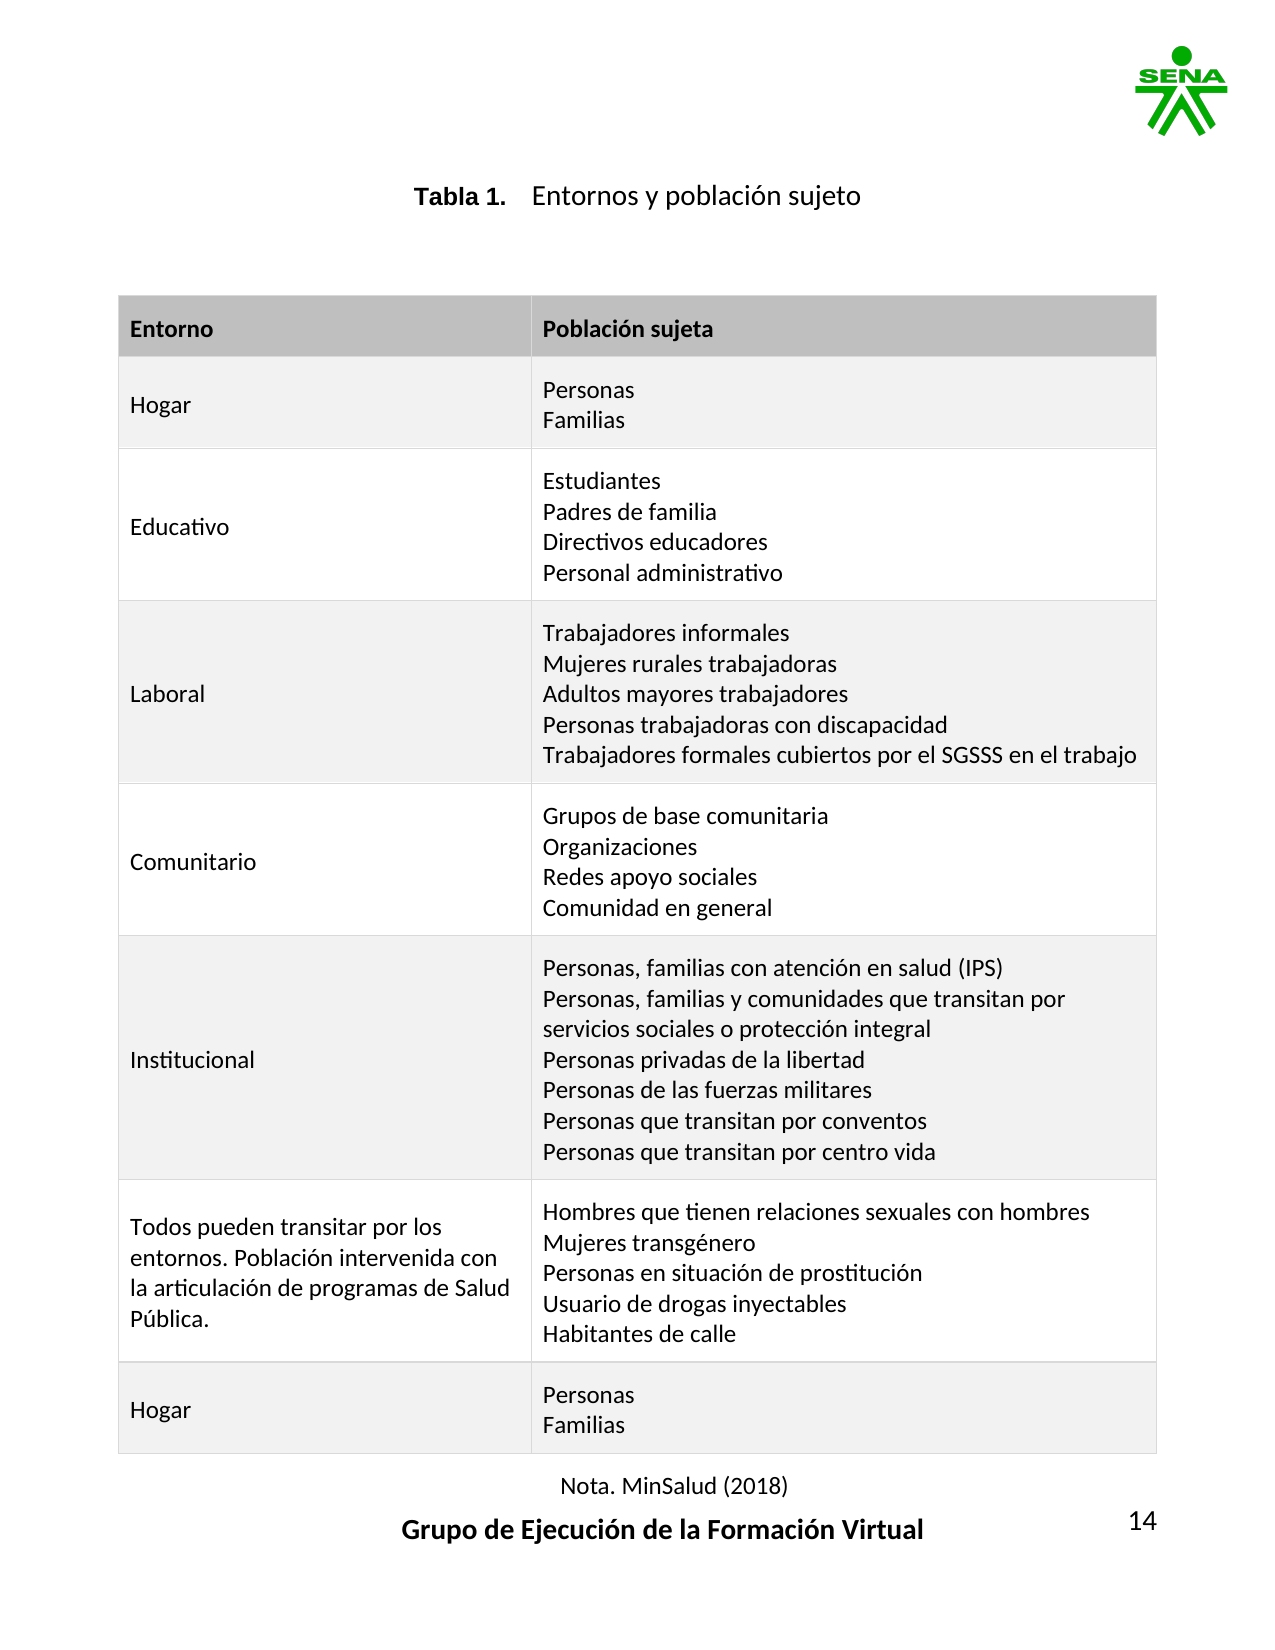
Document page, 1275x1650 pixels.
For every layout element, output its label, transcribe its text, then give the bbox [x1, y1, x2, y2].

table_cell Grupos de base comunitaria Organizaciones Redes apoyo sociales Comunidad en general [532, 784, 1156, 935]
table_cell Estudiantes Padres de familia Directivos educadores Personal administrativo [532, 449, 1156, 600]
picture [1135, 46, 1228, 136]
table_cell Hogar [119, 357, 531, 447]
table_header Entorno [119, 296, 531, 356]
table_cell Trabajadores informales Mujeres rurales trabajadoras Adultos mayores trabajadores Personas trabajadoras con discapacidad Trabajadores formales cubiertos por el SGSSS en el trabajo [532, 601, 1156, 782]
table_cell Personas Familias [532, 1363, 1156, 1453]
text Nota. MinSalud (2018) [118, 1470, 1157, 1501]
table_cell Personas Familias [532, 357, 1156, 447]
table_cell Laboral [119, 601, 531, 782]
table_cell Comunitario [119, 784, 531, 935]
table_cell Hogar [119, 1363, 531, 1453]
table_cell Educativo [119, 449, 531, 600]
table_cell Personas, familias con atención en salud (IPS) Personas, familias y comunidades que transitan por servicios sociales o protección integral Personas privadas de la libertad Personas de las fuerzas militares Personas que transitan por conventos Personas que transitan por centro vida [532, 936, 1156, 1179]
table_cell Todos pueden transitar por los entornos. Población intervenida con la articulación de programas de Salud Pública. [119, 1180, 531, 1361]
table_cell Institucional [119, 936, 531, 1179]
table_header Población sujeta [532, 296, 1156, 356]
text Entornos y población sujeto [118, 177, 1157, 213]
